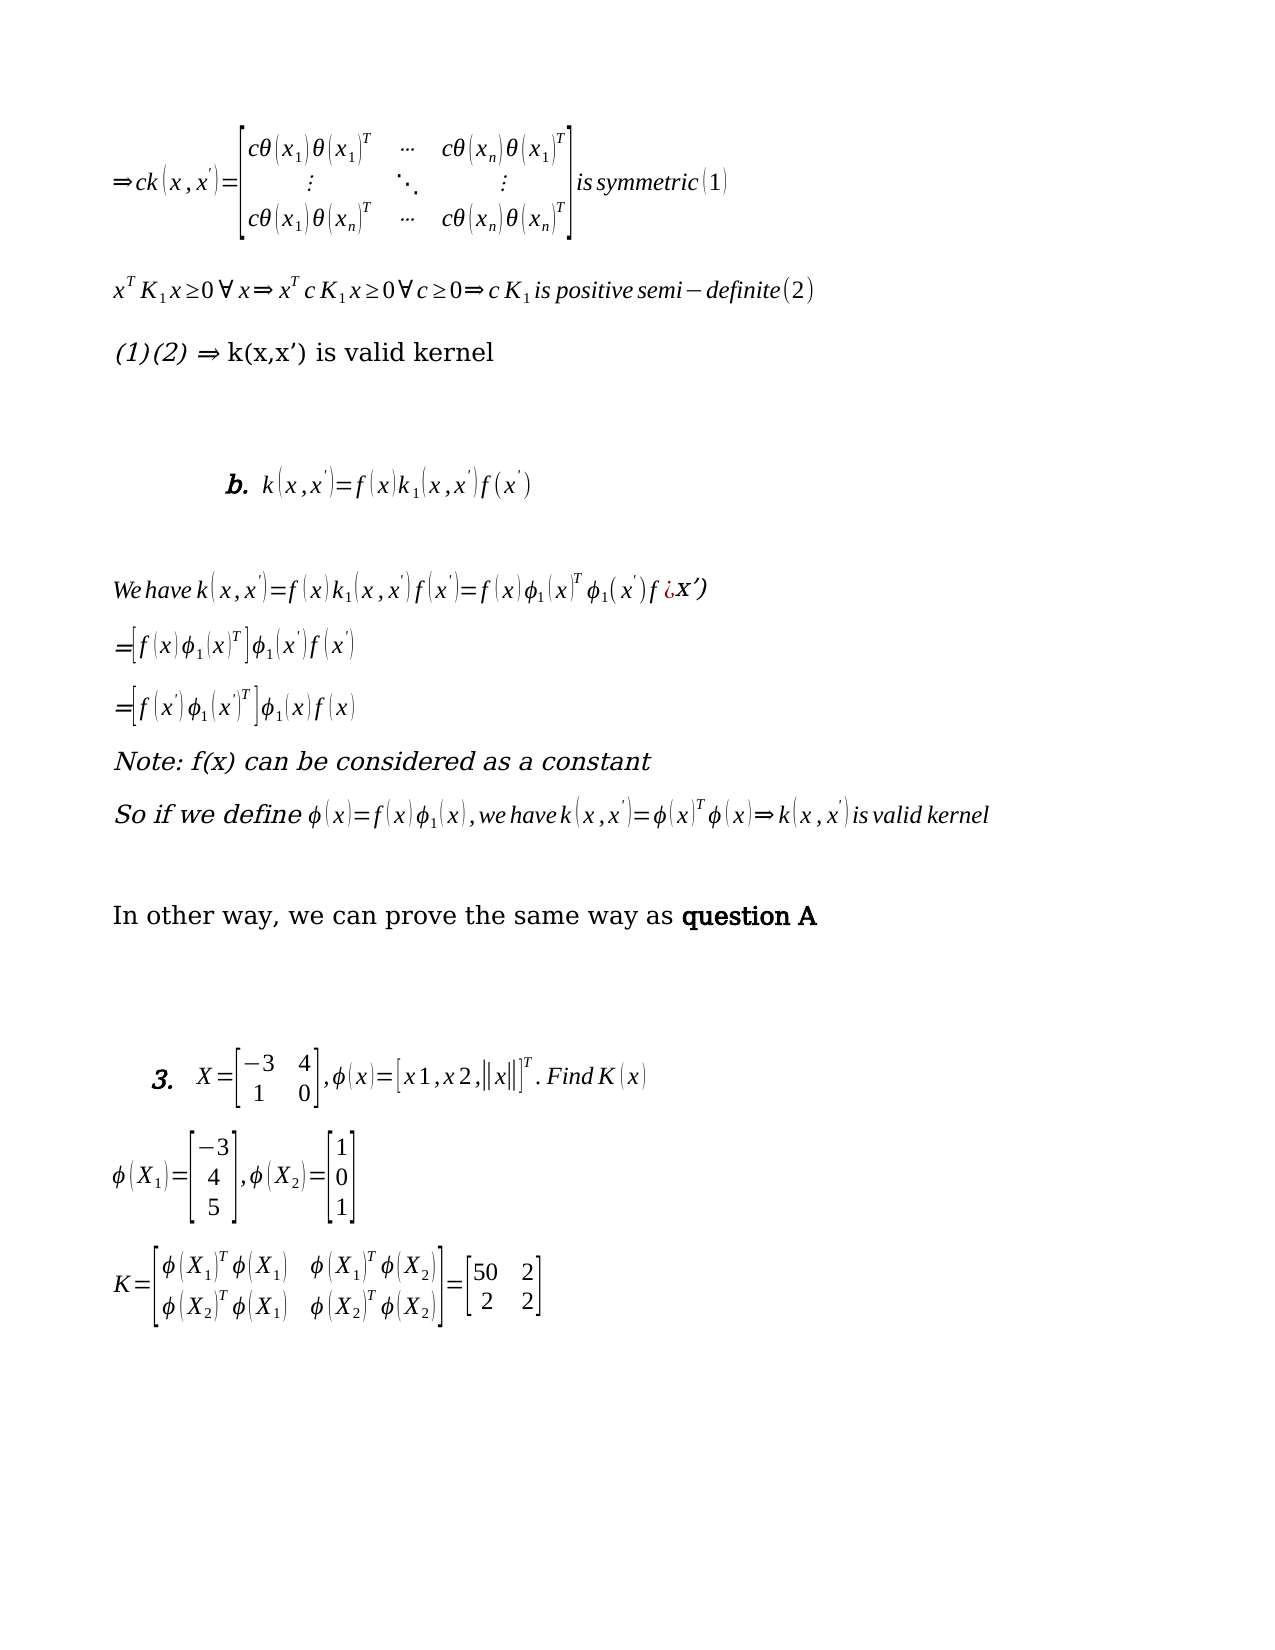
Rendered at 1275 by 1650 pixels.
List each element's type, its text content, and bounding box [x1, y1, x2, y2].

text x’) [112, 570, 1152, 606]
text In other way, we can prove the same way as question A [112, 900, 1152, 930]
text = [112, 625, 1152, 665]
text = [112, 684, 1152, 727]
text So if we define [112, 795, 1152, 832]
text Note: f(x) can be considered as a constant [112, 746, 1152, 776]
list (2) ⇒ k(x,x’) is valid kernel [112, 337, 1152, 367]
